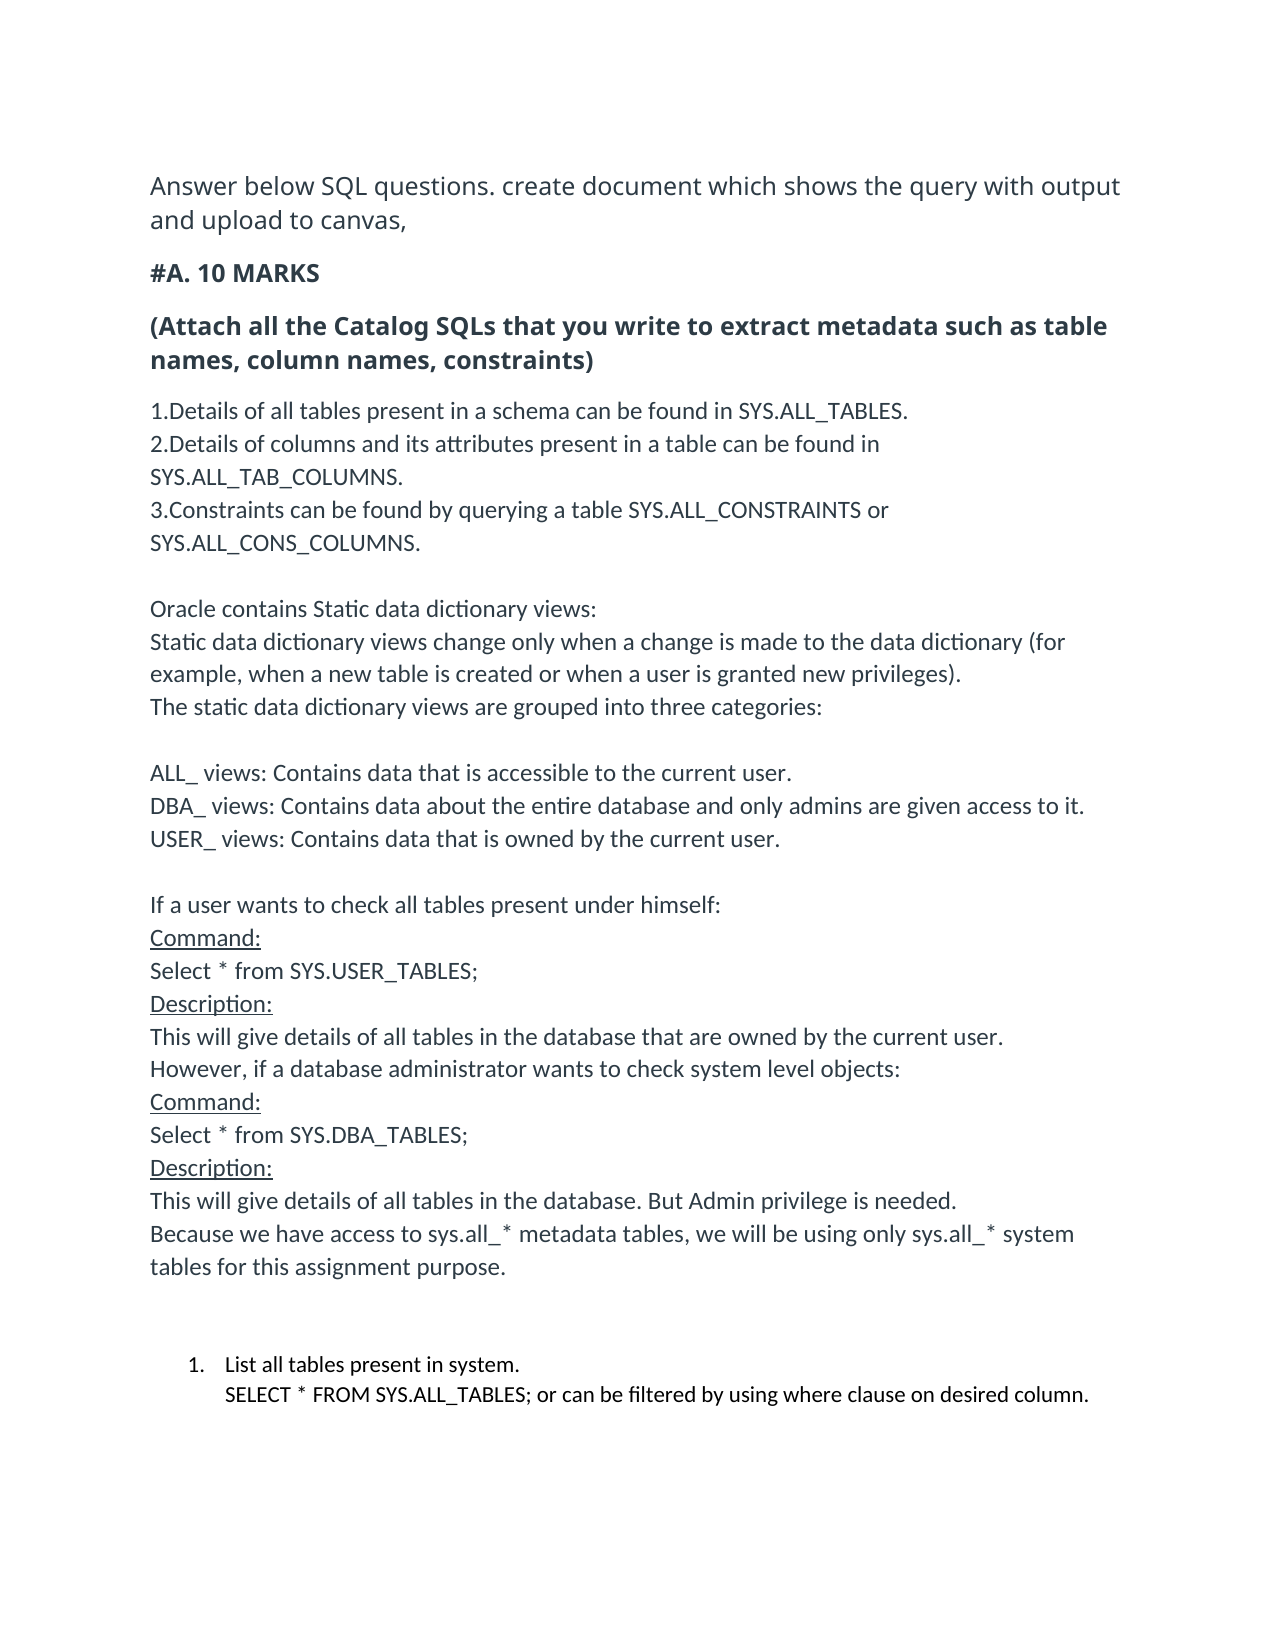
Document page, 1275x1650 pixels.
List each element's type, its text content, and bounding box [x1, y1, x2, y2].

text If a user wants to check all tables present under himself: [150, 889, 1125, 919]
text This will give details of all tables in the database that are owned by the current user. [150, 1021, 1125, 1051]
text However, if a database administrator wants to check system level objects: [150, 1054, 1125, 1084]
text Description: [150, 1152, 1125, 1183]
text Command: [150, 1087, 1125, 1117]
text 3.Constraints can be found by querying a table SYS.ALL_CONSTRAINTS or SYS.ALL_CONS_COLUMNS. [150, 494, 1125, 557]
text The static data dictionary views are grouped into three categories: [150, 692, 1125, 722]
text This will give details of all tables in the database. But Admin privilege is needed. [150, 1185, 1125, 1216]
text Answer below SQL questions. create document which shows the query with output and upload to canvas, [150, 169, 1125, 237]
text Oracle contains Static data dictionary views: [150, 593, 1125, 623]
text DBA_ views: Contains data about the entire database and only admins are given access to it. [150, 790, 1125, 821]
text 1.Details of all tables present in a schema can be found in SYS.ALL_TABLES. [150, 395, 1125, 426]
text USER_ views: Contains data that is owned by the current user. [150, 823, 1125, 854]
text Static data dictionary views change only when a change is made to the data dictionary (for example, when a new table is created or when a user is granted new privileges). [150, 626, 1125, 689]
list SELECT * FROM SYS.ALL_TABLES; or can be filtered by using where clause on desired column. [225, 1380, 1125, 1408]
text Select * from SYS.USER_TABLES; [150, 955, 1125, 985]
text (Attach all the Catalog SQLs that you write to extract metadata such as table names, column names, constraints) [150, 308, 1125, 377]
list List all tables present in system. [187, 1350, 1125, 1378]
text Description: [150, 988, 1125, 1018]
text Because we have access to sys.all_* metadata tables, we will be using only sys.all_* system tables for this assignment purpose. [150, 1218, 1125, 1282]
text #A. 10 MARKS [150, 256, 1125, 290]
text Select * from SYS.DBA_TABLES; [150, 1119, 1125, 1150]
text Command: [150, 922, 1125, 952]
text 2.Details of columns and its attributes present in a table can be found in SYS.ALL_TAB_COLUMNS. [150, 428, 1125, 492]
text ALL_ views: Contains data that is accessible to the current user. [150, 757, 1125, 788]
